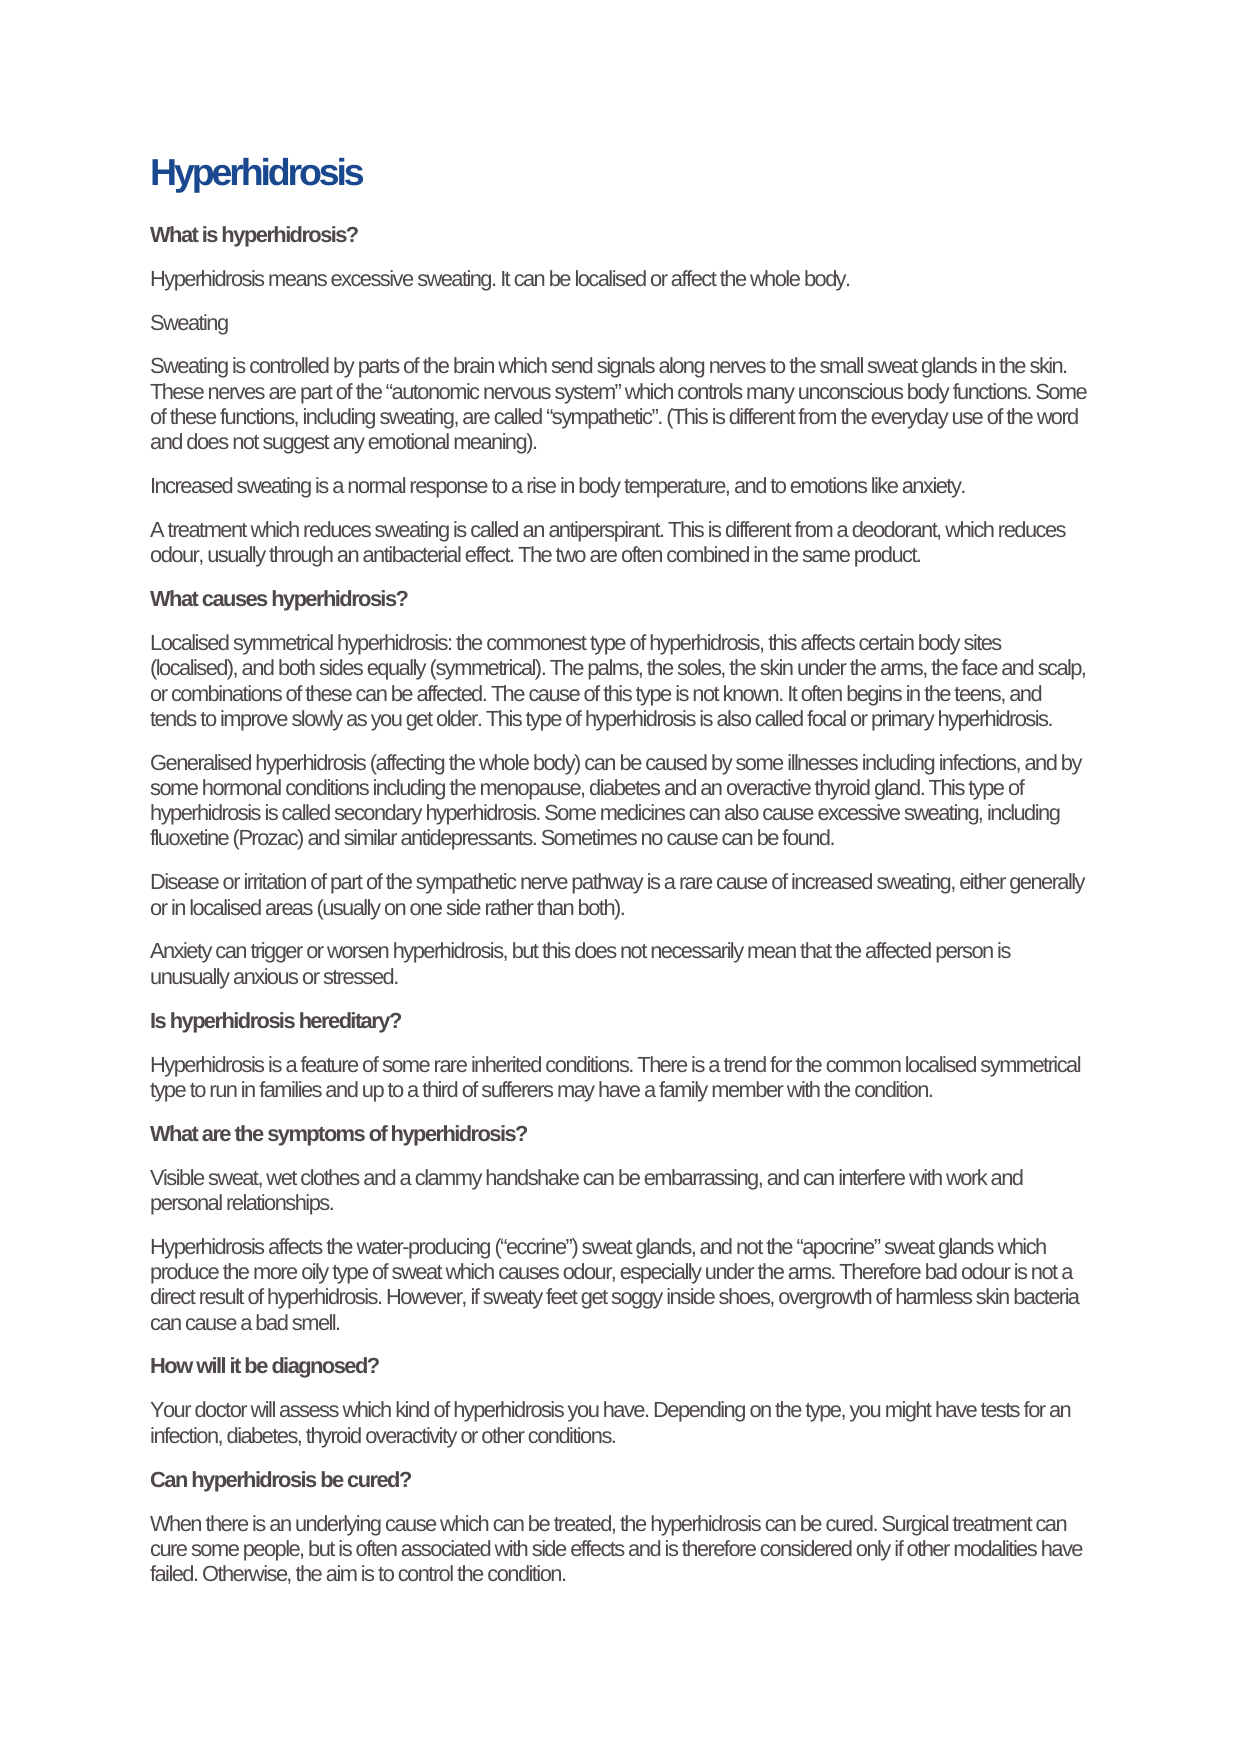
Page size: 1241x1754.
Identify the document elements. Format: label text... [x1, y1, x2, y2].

text Sweating is controlled by parts of the brain which send signals along nerves to the small sweat glands in the skin. These nerves are part of the “autonomic nervous system” which controls many unconscious body functions. Some of these functions, including sweating, are called “sympathetic”. (This is different from the everyday use of the word and does not suggest any emotional meaning). [150, 353, 1090, 454]
text Visible sweat, wet clothes and a clammy handshake can be embarrassing, and can interfere with work and personal relationships. [150, 1164, 1090, 1215]
text Hyperhidrosis is a feature of some rare inherited conditions. There is a trend for the common localised symmetrical type to run in families and up to a third of sufferers may have a family member with the condition. [150, 1051, 1090, 1102]
text Disease or irritation of part of the sympathetic nerve pathway is a rare cause of increased sweating, either generally or in localised areas (usually on one side rather than both). [150, 869, 1090, 919]
text Is hyperhidrosis hereditary? [150, 1007, 1090, 1033]
text What is hyperhidrosis? [150, 196, 1090, 247]
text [150, 1510, 1090, 1586]
text Sweating [150, 309, 1090, 334]
text Can hyperhidrosis be cured? [150, 1466, 1090, 1492]
text How will it be diagnosed? [150, 1353, 1090, 1378]
text What causes hyperhidrosis? [150, 586, 1090, 611]
text Hyperhidrosis affects the water-producing (“eccrine”) sweat glands, and not the “apocrine” sweat glands which produce the more oily type of sweat which causes odour, especially under the arms. Therefore bad odour is not a direct result of hyperhidrosis. However, if sweaty feet get soggy inside shoes, overgrowth of harmless skin bacteria can cause a bad smell. [150, 1234, 1090, 1334]
text Generalised hyperhidrosis (affecting the whole body) can be caused by some illnesses including infections, and by some hormonal conditions including the menopause, diabetes and an overactive thyroid gland. This type of hyperhidrosis is called secondary hyperhidrosis. Some medicines can also cause excessive sweating, including fluoxetine (Prozac) and similar antidepressants. Sometimes no cause can be found. [150, 749, 1090, 850]
text Increased sweating is a normal response to a rise in body temperature, and to emotions like anxiety. [150, 473, 1090, 498]
text A treatment which reduces sweating is called an antiperspirant. This is different from a deodorant, which reduces odour, usually through an antibacterial effect. The two are often combined in the same product. [150, 517, 1090, 567]
text Hyperhidrosis means excessive sweating. It can be localised or affect the whole body. [150, 265, 1090, 291]
text Your doctor will assess which kind of hyperhidrosis you have. Depending on the type, you might have tests for an infection, diabetes, thyroid overactivity or other conditions. [150, 1397, 1090, 1448]
text What are the symptoms of hyperhidrosis? [150, 1121, 1090, 1146]
text Localised symmetrical hyperhidrosis: the commonest type of hyperhidrosis, this affects certain body sites (localised), and both sides equally (symmetrical). The palms, the soles, the skin under the arms, the face and scalp, or combinations of these can be affected. The cause of this type is not known. It often begins in the teens, and tends to improve slowly as you get older. This type of hyperhidrosis is also called focal or primary hyperhidrosis. [150, 630, 1090, 731]
text Anxiety can trigger or worsen hyperhidrosis, but this does not necessarily mean that the affected person is unusually anxious or stressed. [150, 938, 1090, 989]
text Hyperhidrosis [150, 150, 1090, 193]
